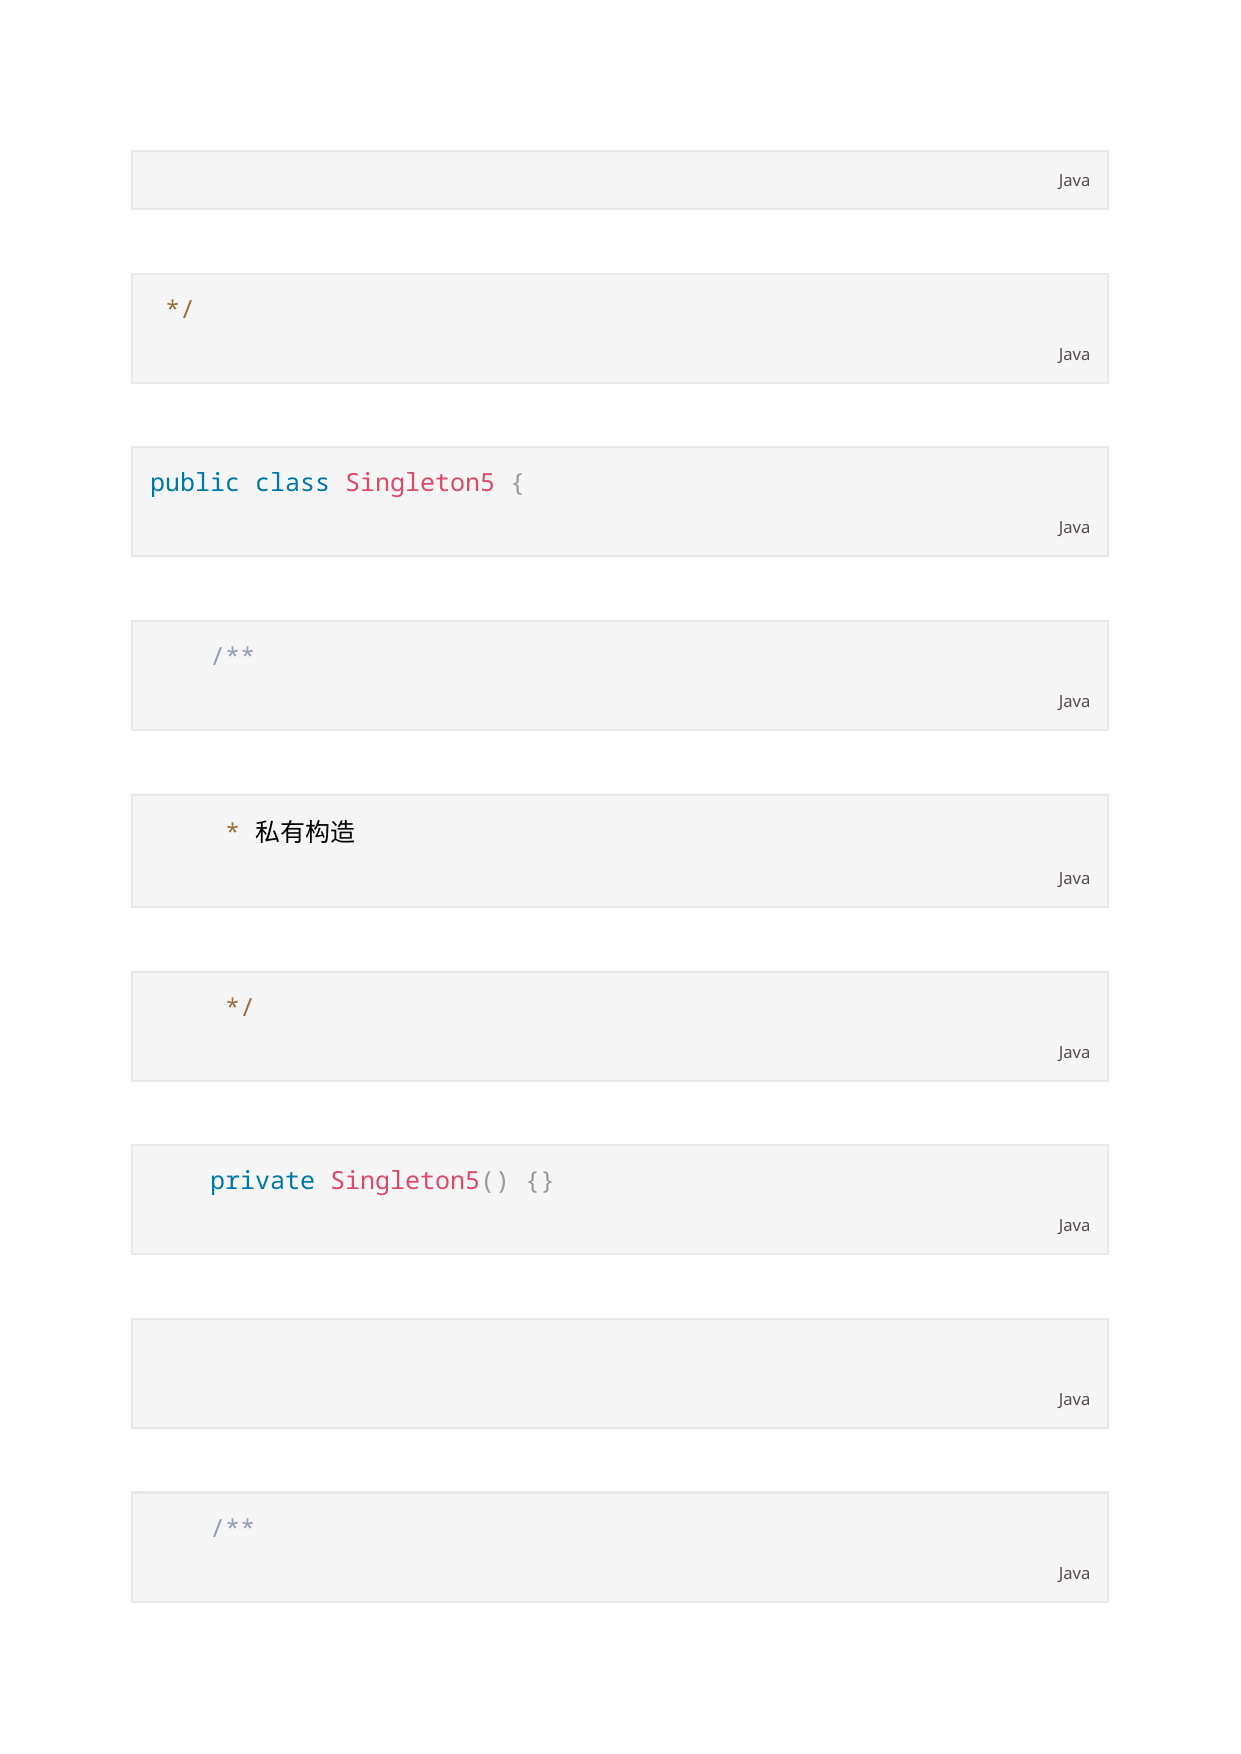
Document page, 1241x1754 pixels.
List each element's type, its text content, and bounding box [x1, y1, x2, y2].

text Java [133, 497, 1107, 555]
text /** [133, 622, 1107, 671]
text public class Singleton5 { [133, 448, 1107, 497]
text /** [133, 1494, 1107, 1542]
text Java [133, 1369, 1107, 1427]
text Java [133, 671, 1107, 729]
text Java [133, 1542, 1107, 1601]
text * 私有构造 [133, 796, 1107, 848]
text Java [133, 848, 1107, 906]
text */ [133, 275, 1107, 324]
text Java [133, 152, 1107, 208]
text private Singleton5() {} [133, 1146, 1107, 1195]
text Java [133, 1022, 1107, 1080]
text Java [133, 1195, 1107, 1253]
text Java [133, 324, 1107, 382]
text */ [133, 973, 1107, 1022]
